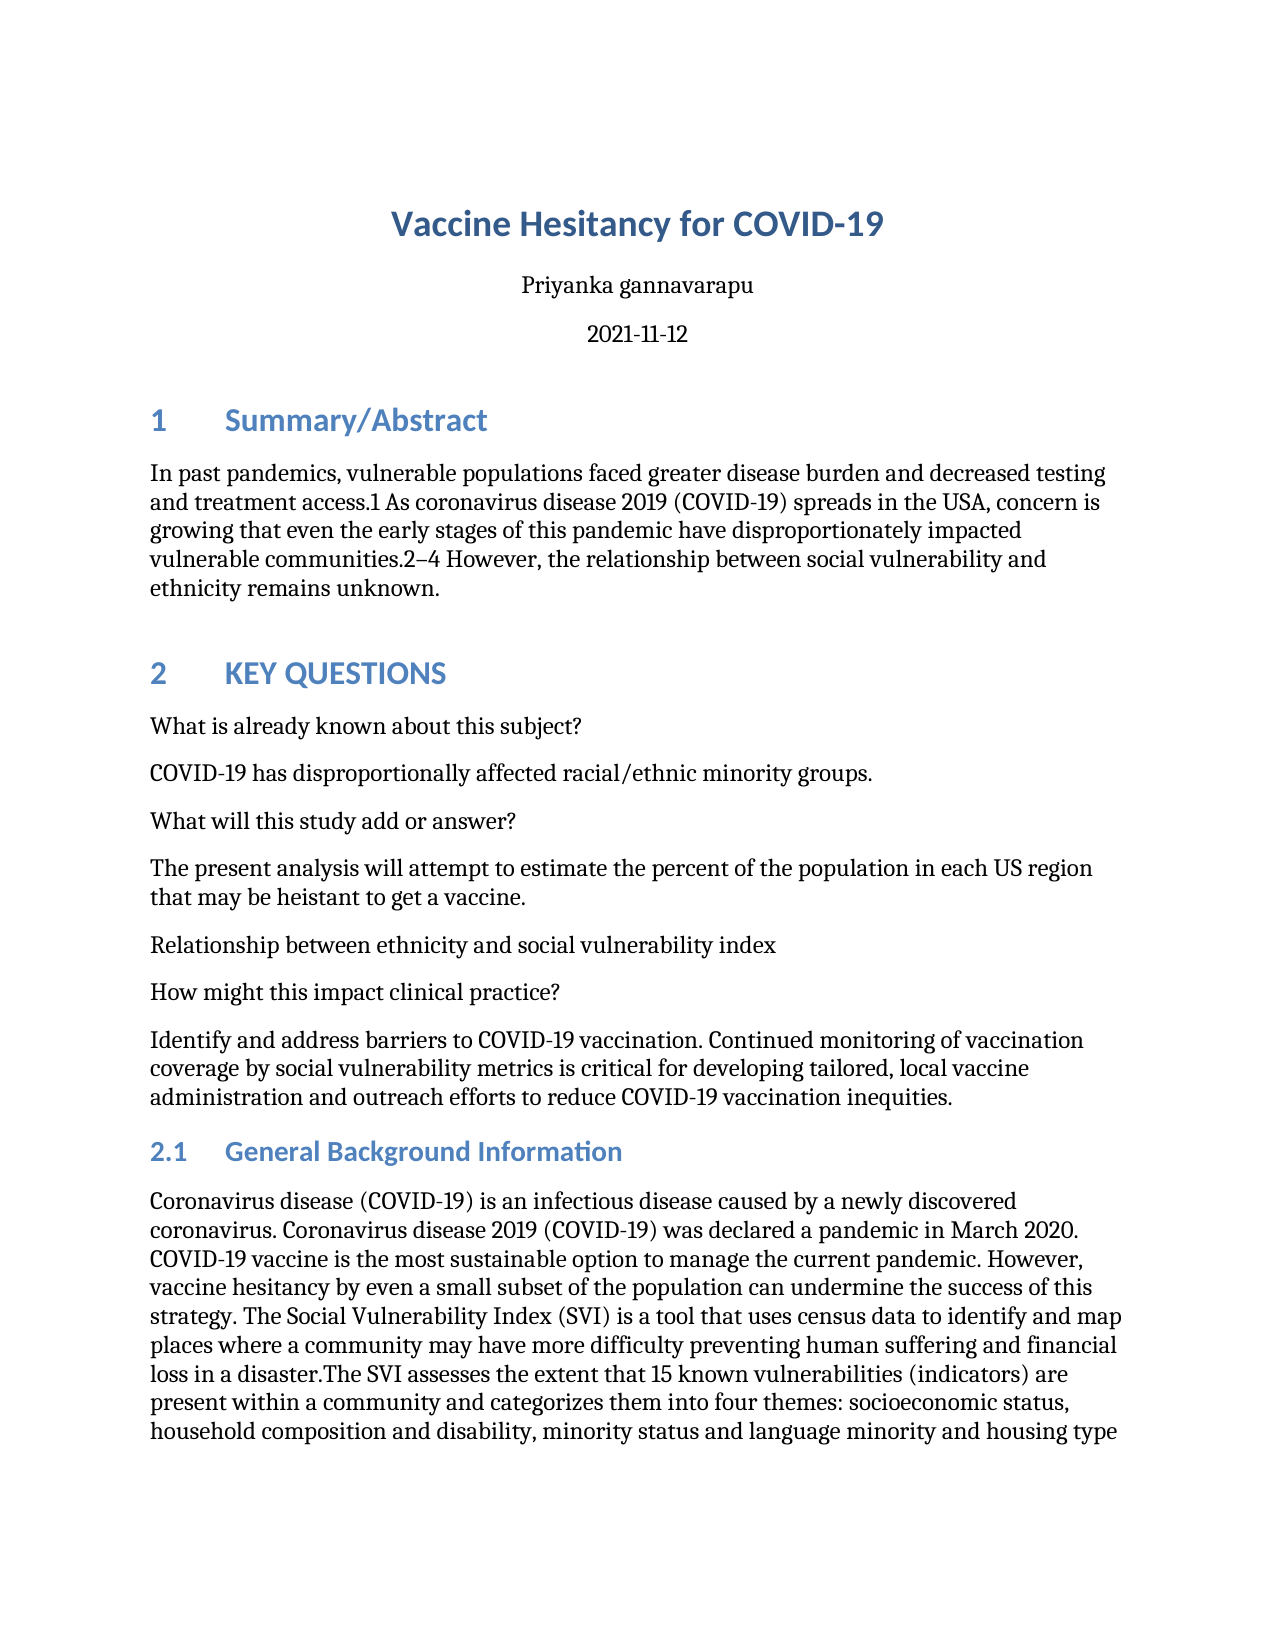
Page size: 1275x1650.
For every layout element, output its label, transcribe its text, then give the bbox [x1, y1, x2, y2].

text Relationship between ethnicity and social vulnerability index [150, 931, 1125, 959]
text COVID-19 has disproportionally affected racial/ethnic minority groups. [150, 759, 1125, 788]
title Vaccine Hesitancy for COVID-19 [150, 200, 1125, 246]
text Priyanka gannavarapu [150, 271, 1125, 299]
text How might this impact clinical practice? [150, 978, 1125, 1007]
text In past pandemics, vulnerable populations faced greater disease burden and decreased testing and treatment access.1 As coronavirus disease 2019 (COVID-19) spreads in the USA, concern is growing that even the early stages of this pandemic have disproportionately impacted vulnerable communities.2–4 However, the relationship between social vulnerability and ethnicity remains unknown. [150, 459, 1125, 602]
text The present analysis will attempt to estimate the percent of the population in each US region that may be heistant to get a vaccine. [150, 854, 1125, 912]
text What is already known about this subject? [150, 712, 1125, 741]
subtitle 2.1 General Background Information [150, 1133, 1125, 1168]
subtitle 1 Summary/Abstract [150, 399, 1125, 440]
text Identify and address barriers to COVID-19 vaccination. Continued monitoring of vaccination coverage by social vulnerability metrics is critical for developing tailored, local vaccine administration and outreach efforts to reduce COVID-19 vaccination inequities. [150, 1026, 1125, 1112]
subtitle 2 KEY QUESTIONS [150, 652, 1125, 693]
text 2021-11-12 [150, 320, 1125, 349]
text What will this study add or answer? [150, 807, 1125, 836]
